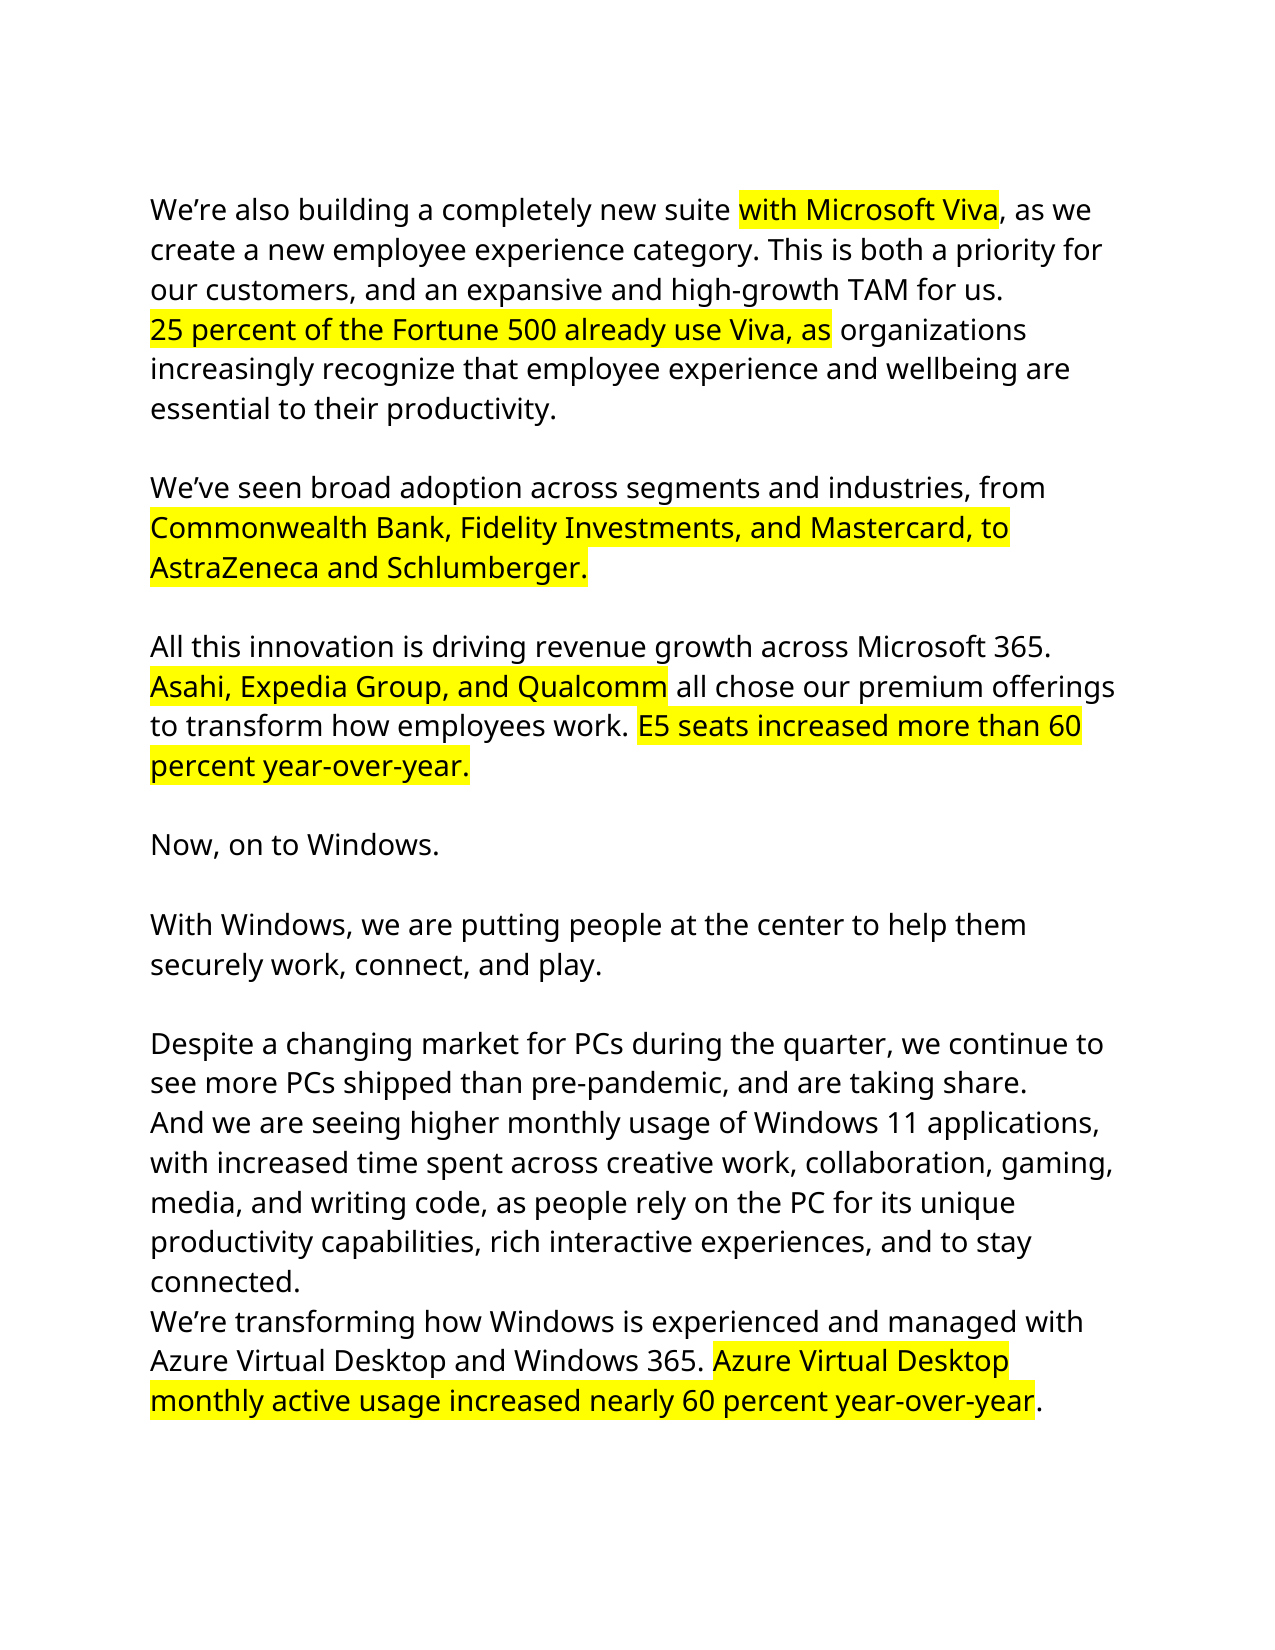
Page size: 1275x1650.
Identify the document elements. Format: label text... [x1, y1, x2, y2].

text We’re transforming how Windows is experienced and managed with Azure Virtual Desktop and Windows 365. Azure Virtual Desktop monthly active usage increased nearly 60 percent year-over-year. [150, 1301, 1125, 1420]
text We’ve seen broad adoption across segments and industries, from Commonwealth Bank, Fidelity Investments, and Mastercard, to AstraZeneca and Schlumberger. [150, 467, 1125, 587]
text With Windows, we are putting people at the center to help them securely work, connect, and play. [150, 904, 1125, 983]
text Despite a changing market for PCs during the quarter, we continue to see more PCs shipped than pre-pandemic, and are taking share. [150, 1023, 1125, 1102]
text Now, on to Windows. [150, 825, 1125, 864]
text And we are seeing higher monthly usage of Windows 11 applications, with increased time spent across creative work, collaboration, gaming, media, and writing code, as people rely on the PC for its unique productivity capabilities, rich interactive experiences, and to stay connected. [150, 1102, 1125, 1301]
text All this innovation is driving revenue growth across Microsoft 365. Asahi, Expedia Group, and Qualcomm all chose our premium offerings to transform how employees work. E5 seats increased more than 60 percent year-over-year. [150, 626, 1125, 785]
text We’re also building a completely new suite with Microsoft Viva, as we create a new employee experience category. This is both a priority for our customers, and an expansive and high-growth TAM for us. [150, 190, 1125, 309]
text 25 percent of the Fortune 500 already use Viva, as organizations increasingly recognize that employee experience and wellbeing are essential to their productivity. [150, 309, 1125, 428]
